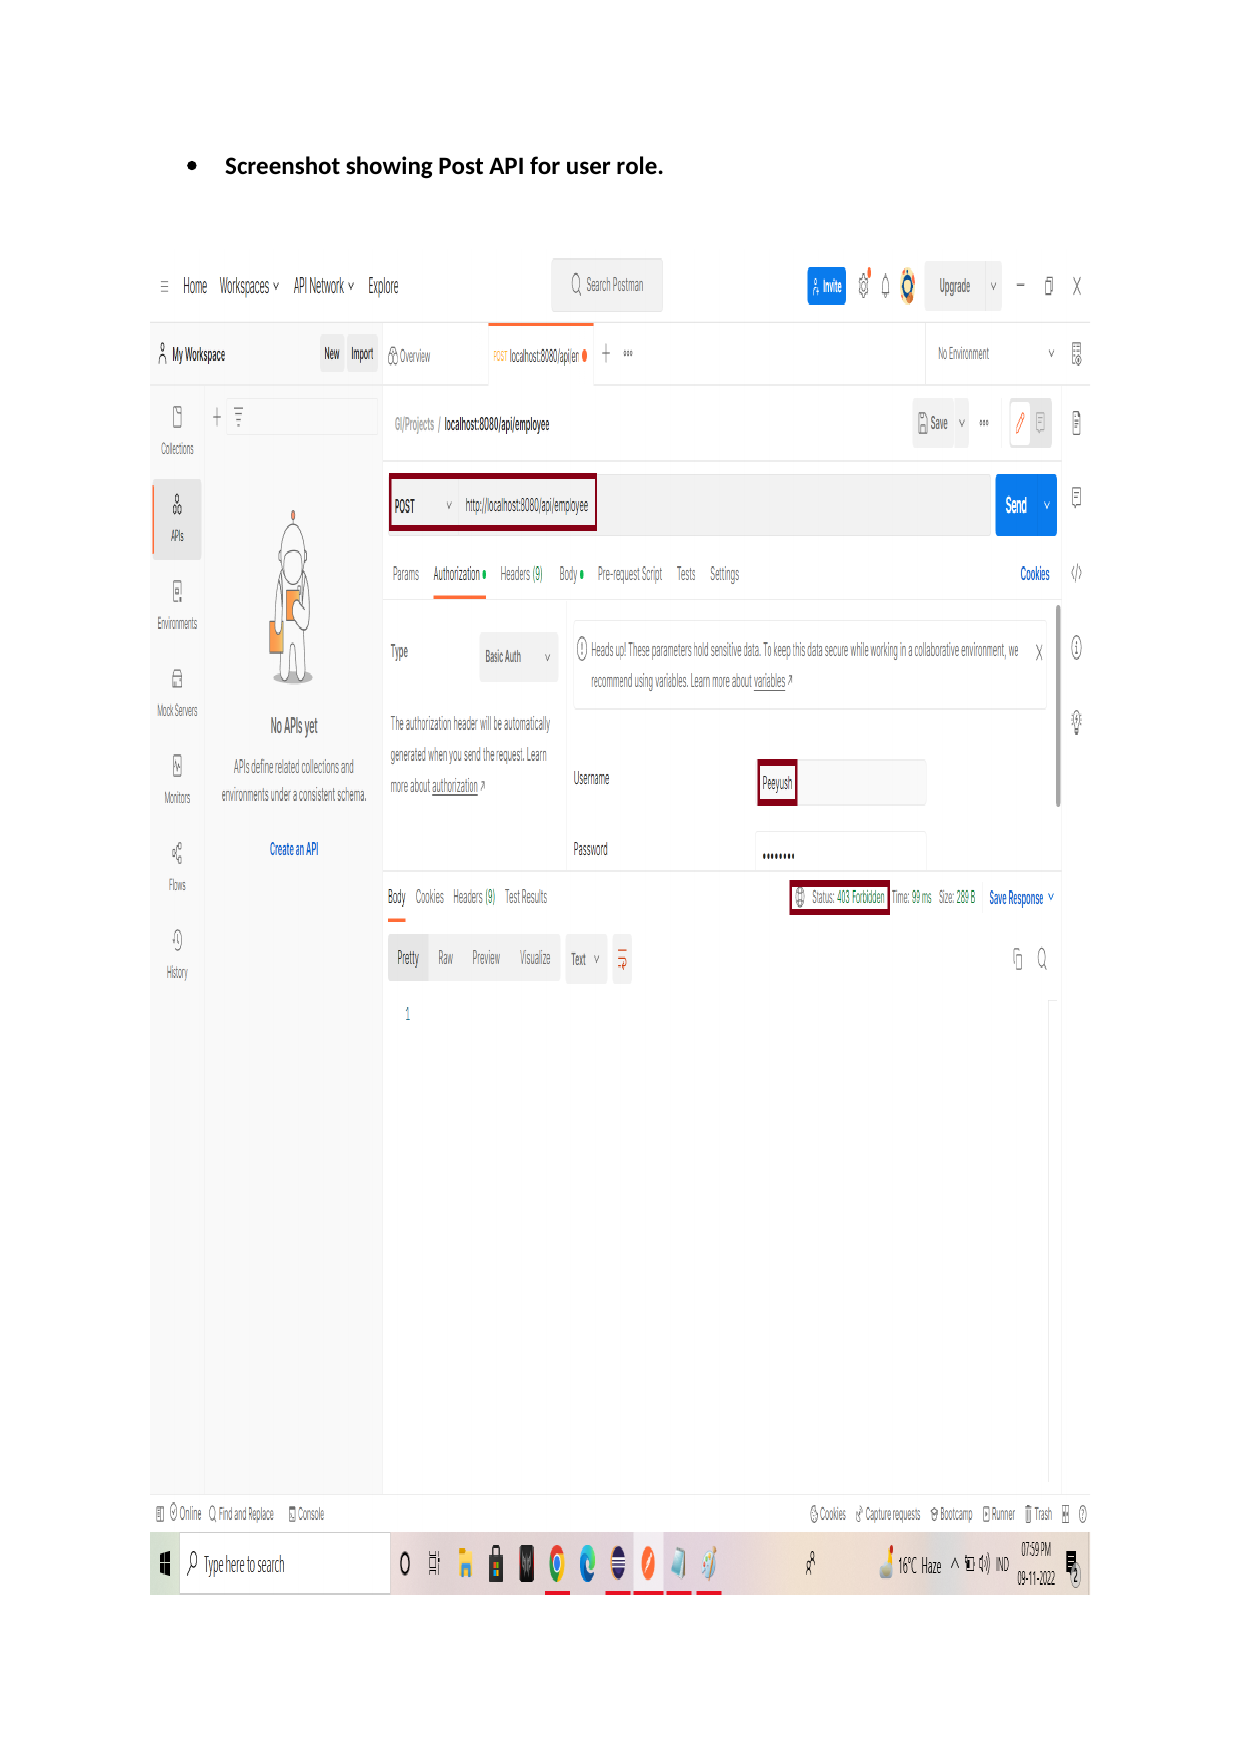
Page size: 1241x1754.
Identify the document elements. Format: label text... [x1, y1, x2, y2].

list Screenshot showing Post API for user role. [187, 150, 1090, 181]
picture [150, 249, 1091, 1595]
